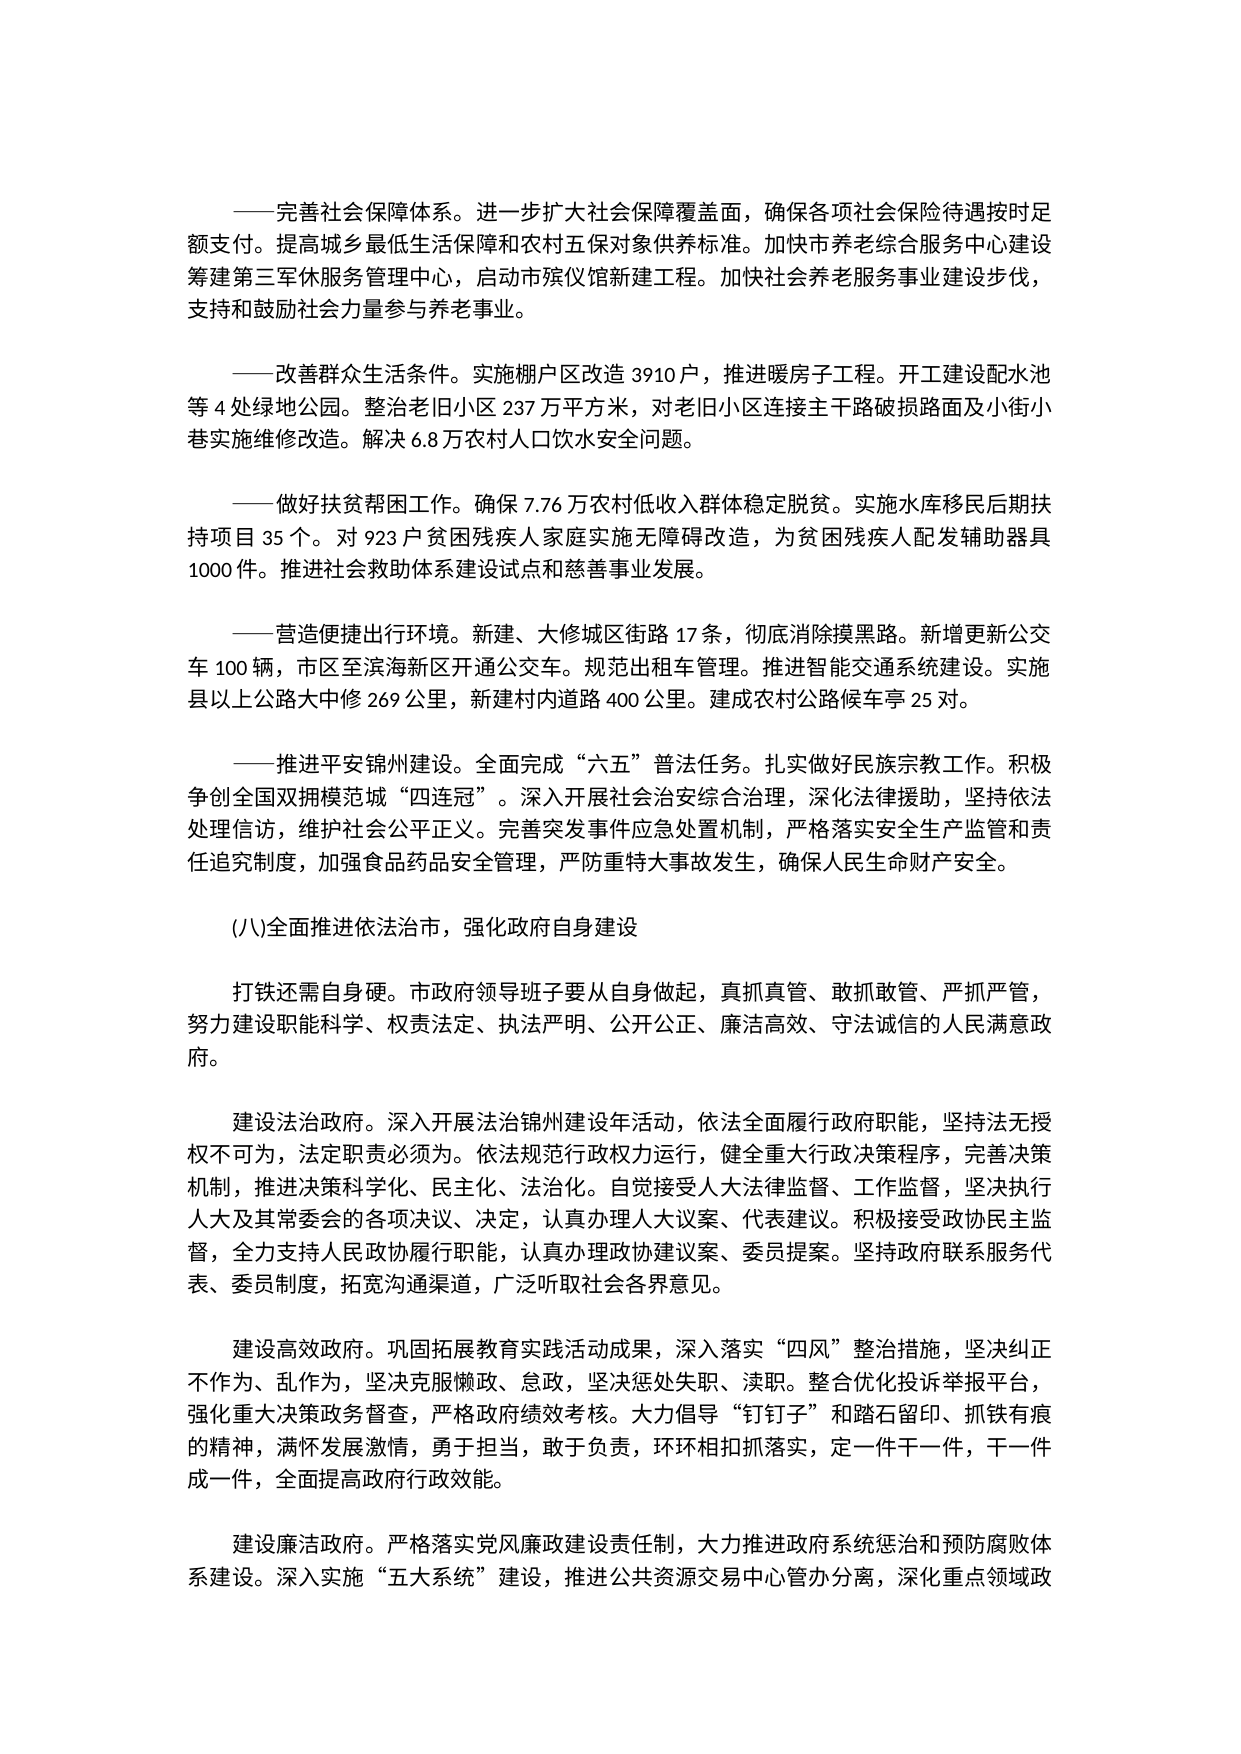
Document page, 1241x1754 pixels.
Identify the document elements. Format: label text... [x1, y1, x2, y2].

text ——完善社会保障体系。进一步扩大社会保障覆盖面，确保各项社会保险待遇按时足额支付。提高城乡最低生活保障和农村五保对象供养标准。加快市养老综合服务中心建设，筹建第三军休服务管理中心，启动市殡仪馆新建工程。加快社会养老服务事业建设步伐，支持和鼓励社会力量参与养老事业。 [187, 194, 1053, 324]
text ——做好扶贫帮困工作。确保7.76万农村低收入群体稳定脱贫。实施水库移民后期扶持项目35个。对923户贫困残疾人家庭实施无障碍改造，为贫困残疾人配发辅助器具1000件。推进社会救助体系建设试点和慈善事业发展。 [187, 487, 1053, 584]
text 建设高效政府。巩固拓展教育实践活动成果，深入落实“四风”整治措施，坚决纠正不作为、乱作为，坚决克服懒政、怠政，坚决惩处失职、渎职。整合优化投诉举报平台，强化重大决策政务督查，严格政府绩效考核。大力倡导“钉钉子”和踏石留印、抓铁有痕的精神，满怀发展激情，勇于担当，敢于负责，环环相扣抓落实，定一件干一件，干一件成一件，全面提高政府行政效能。 [187, 1332, 1053, 1494]
text 打铁还需自身硬。市政府领导班子要从自身做起，真抓真管、敢抓敢管、严抓严管，努力建设职能科学、权责法定、执法严明、公开公正、廉洁高效、守法诚信的人民满意政府。 [187, 974, 1053, 1072]
text (八)全面推进依法治市，强化政府自身建设 [187, 909, 1053, 942]
text ——营造便捷出行环境。新建、大修城区街路17条，彻底消除摸黑路。新增更新公交车100辆，市区至滨海新区开通公交车。规范出租车管理。推进智能交通系统建设。实施县以上公路大中修269公里，新建村内道路400公里。建成农村公路候车亭25对。 [187, 617, 1053, 714]
text ——推进平安锦州建设。全面完成“六五”普法任务。扎实做好民族宗教工作。积极争创全国双拥模范城“四连冠”。深入开展社会治安综合治理，深化法律援助，坚持依法处理信访，维护社会公平正义。完善突发事件应急处置机制，严格落实安全生产监管和责任追究制度，加强食品药品安全管理，严防重特大事故发生，确保人民生命财产安全。 [187, 747, 1053, 877]
text 建设法治政府。深入开展法治锦州建设年活动，依法全面履行政府职能，坚持法无授权不可为，法定职责必须为。依法规范行政权力运行，健全重大行政决策程序，完善决策机制，推进决策科学化、民主化、法治化。自觉接受人大法律监督、工作监督，坚决执行人大及其常委会的各项决议、决定，认真办理人大议案、代表建议。积极接受政协民主监督，全力支持人民政协履行职能，认真办理政协建议案、委员提案。坚持政府联系服务代表、委员制度，拓宽沟通渠道，广泛听取社会各界意见。 [187, 1104, 1053, 1299]
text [187, 1527, 1053, 1592]
text ——改善群众生活条件。实施棚户区改造3910户，推进暖房子工程。开工建设配水池等4处绿地公园。整治老旧小区237万平方米，对老旧小区连接主干路破损路面及小街小巷实施维修改造。解决6.8万农村人口饮水安全问题。 [187, 357, 1053, 454]
